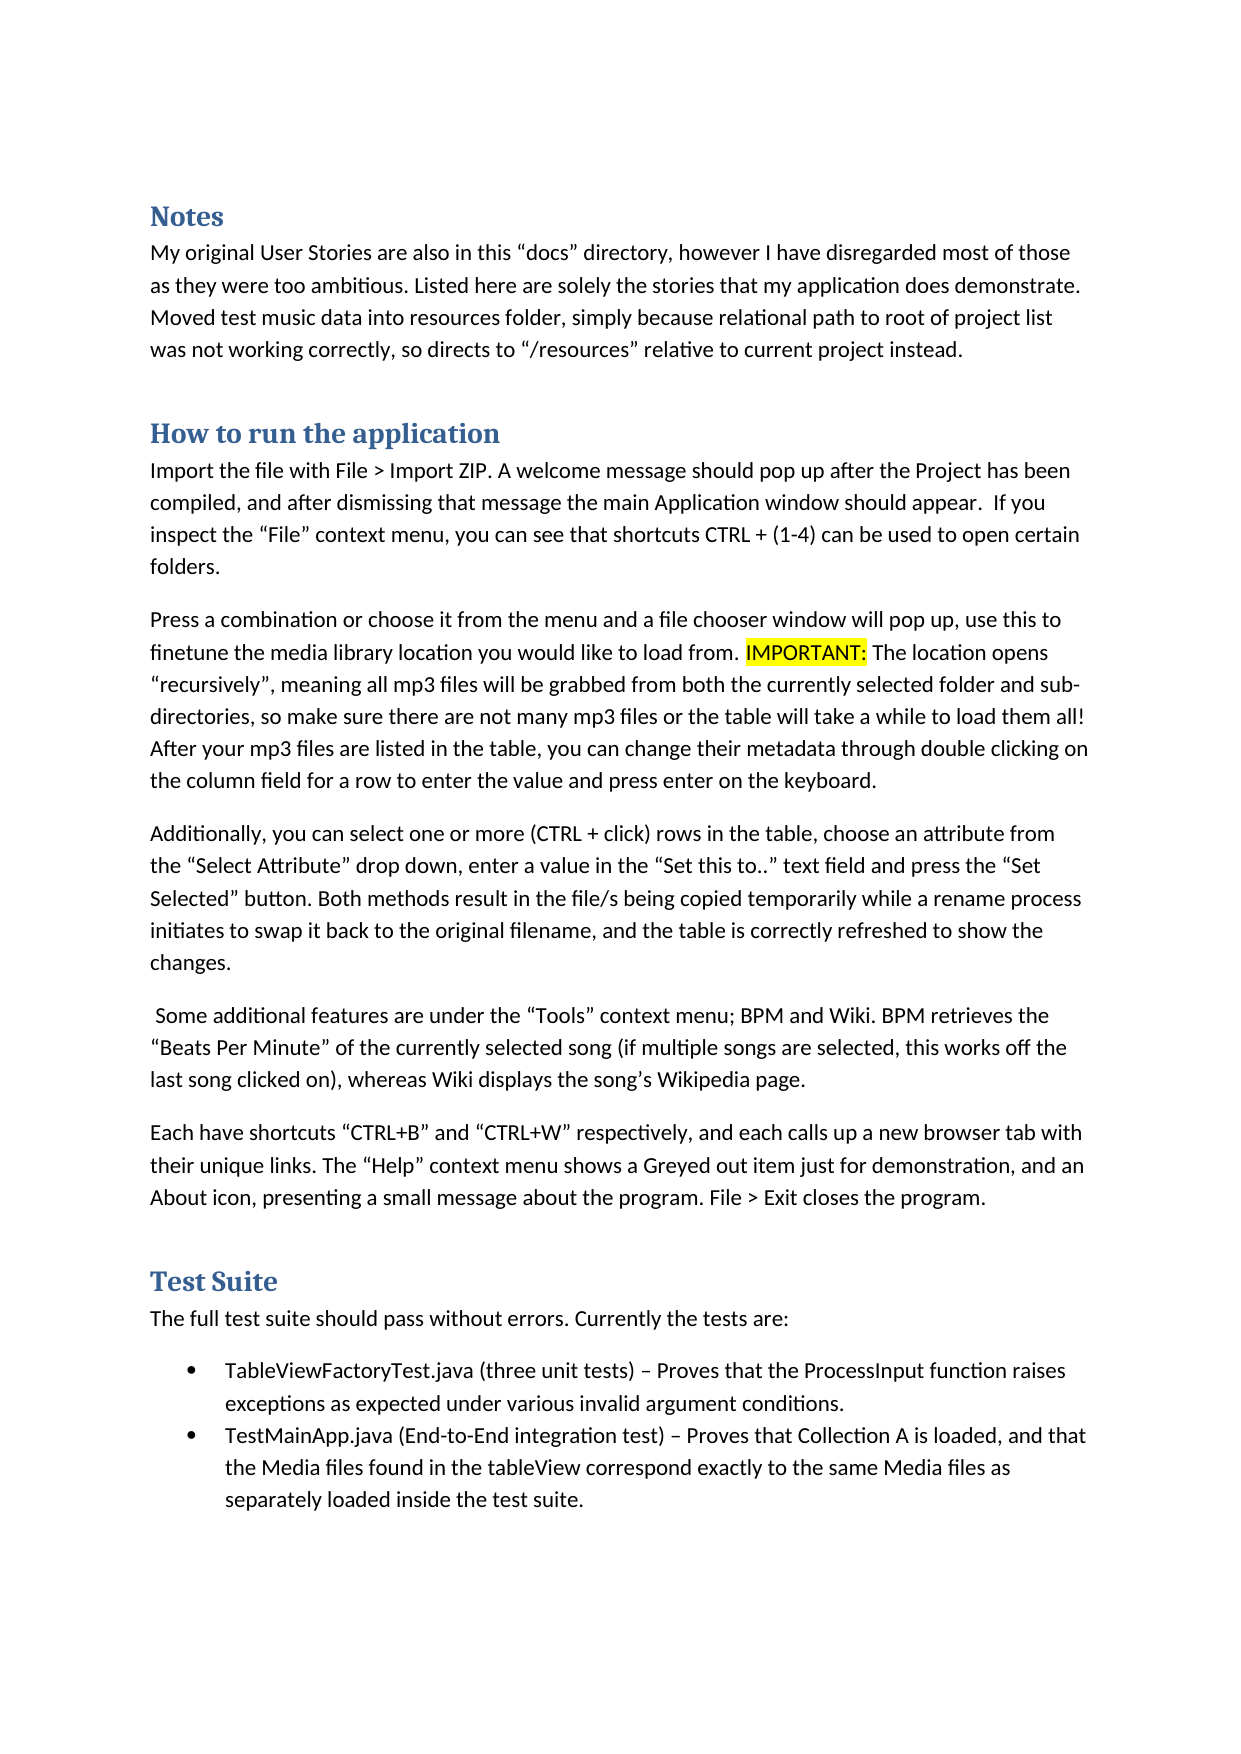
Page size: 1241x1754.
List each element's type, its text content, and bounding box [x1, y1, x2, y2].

subtitle Notes [150, 200, 1090, 233]
text Press a combination or choose it from the menu and a file chooser window will pop up, use this to finetune the media library location you would like to load from. IMPORTANT: The location opens “recursively”, meaning all mp3 files will be grabbed from both the currently selected folder and sub-directories, so make sure there are not many mp3 files or the table will take a while to load them all! After your mp3 files are listed in the table, you can change their metadata through double clicking on the column field for a row to enter the value and press enter on the keyboard. [150, 605, 1090, 794]
subtitle How to run the application [150, 417, 1090, 451]
text The full test suite should pass without errors. Currently the tests are: [150, 1304, 1090, 1332]
text My original User Stories are also in this “docs” directory, however I have disregarded most of those as they were too ambitious. Listed here are solely the stories that my application does demonstrate. Moved test music data into resources folder, simply because relational path to root of project list was not working correctly, so directs to “/resources” relative to current project instead. [150, 238, 1090, 363]
text Additionally, you can select one or more (CTRL + click) rows in the table, choose an attribute from the “Select Attribute” drop down, enter a value in the “Set this to..” text field and press the “Set Selected” button. Both methods result in the file/s being copied temporarily while a rename process initiates to swap it back to the original filename, and the table is correctly refreshed to show the changes. [150, 819, 1090, 976]
list TestMainApp.java (End-to-End integration test) – Proves that Collection A is loaded, and that the Media files found in the tableView correspond exactly to the same Media files as separately loaded inside the test suite. [187, 1421, 1090, 1513]
text Some additional features are under the “Tools” context menu; BPM and Wiki. BPM retrieves the “Beats Per Minute” of the currently selected song (if multiple songs are selected, this works off the last song clicked on), whereas Wiki displays the song’s Wikipedia page. [150, 1001, 1090, 1093]
list TableViewFactoryTest.java (three unit tests) – Proves that the ProcessInput function raises exceptions as expected under various invalid argument conditions. [187, 1357, 1090, 1417]
text Each have shortcuts “CTRL+B” and “CTRL+W” respectively, and each calls up a new browser tab with their unique links. The “Help” context menu shows a Greyed out item just for demonstration, and an About icon, presenting a small message about the program. File > Exit closes the program. [150, 1118, 1090, 1211]
subtitle Test Suite [150, 1265, 1090, 1299]
